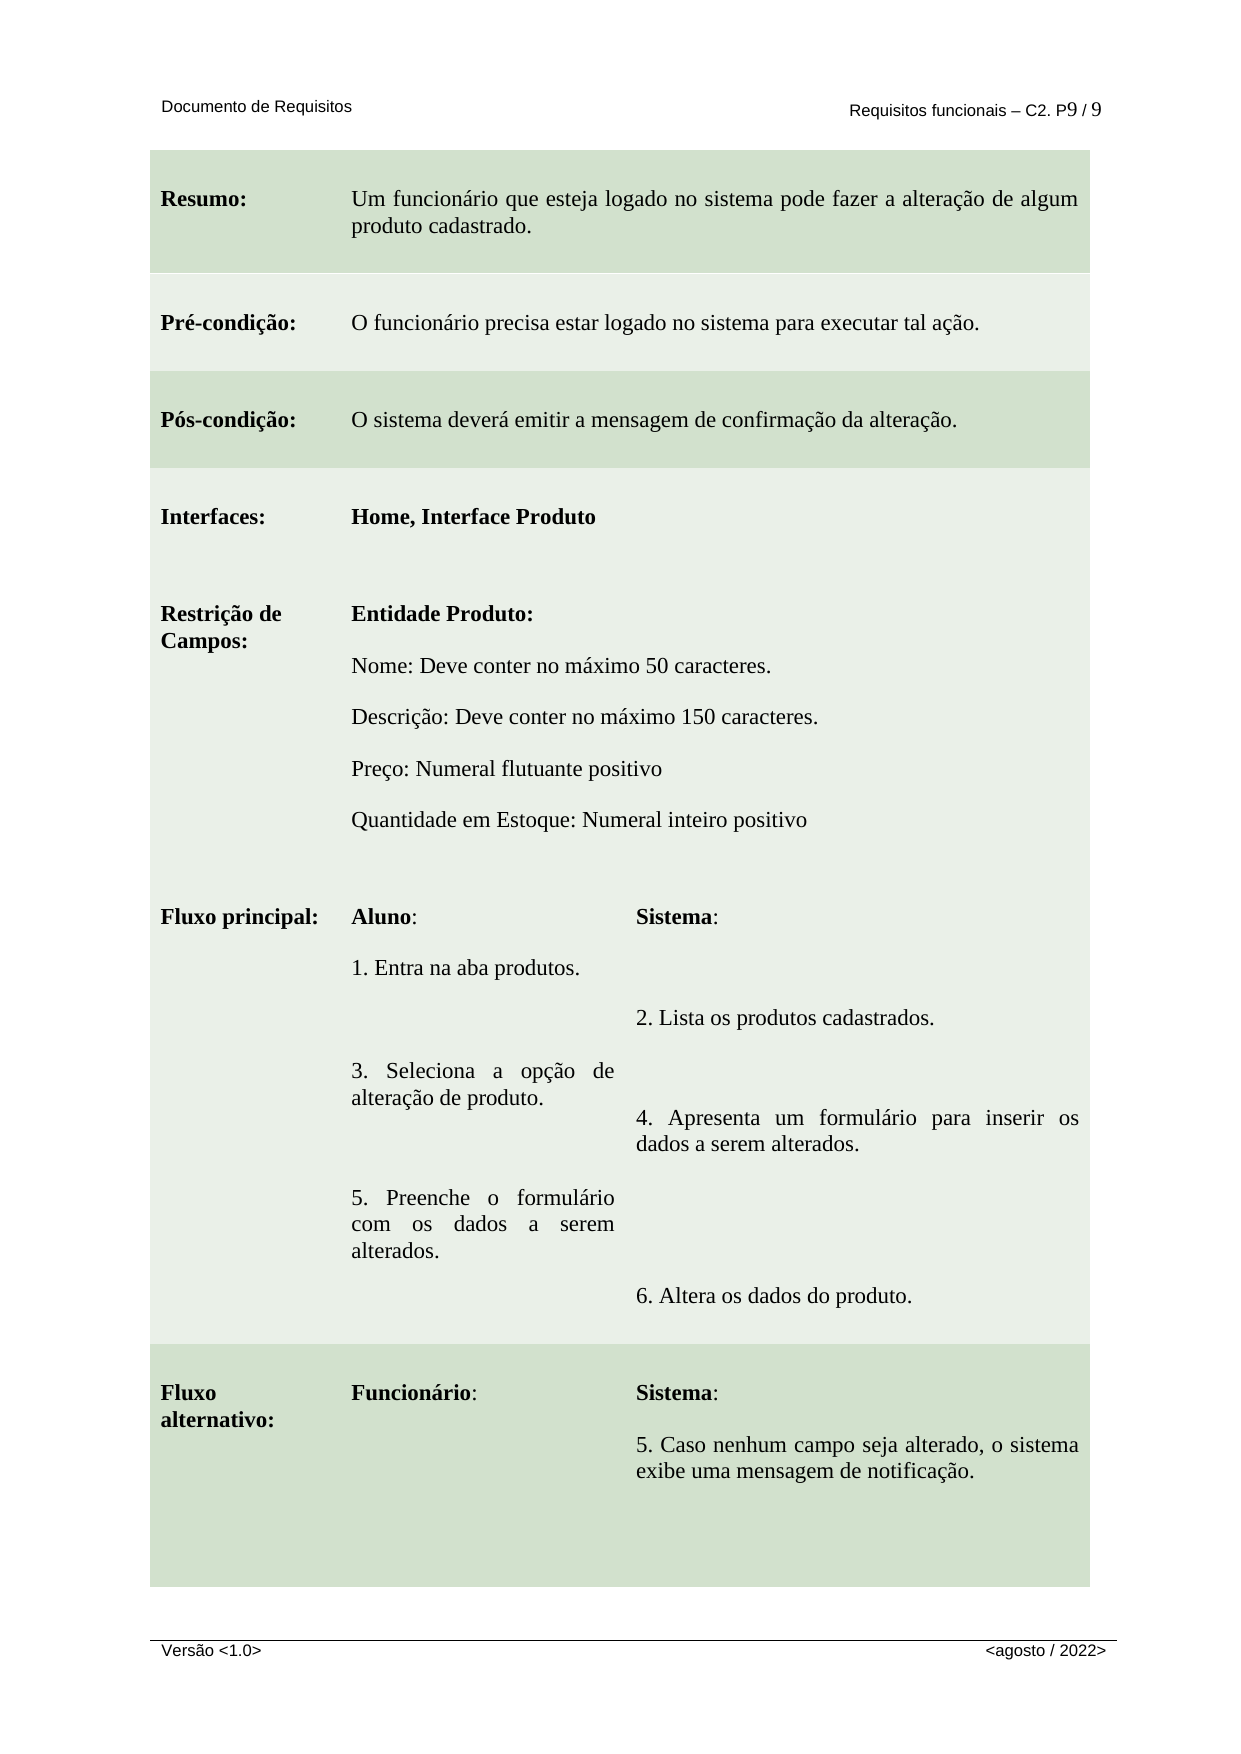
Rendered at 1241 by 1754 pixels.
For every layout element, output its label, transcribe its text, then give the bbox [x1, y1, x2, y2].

table_cell Home, Interface Produto [341, 468, 1090, 565]
table_cell Pré-condição: [150, 274, 341, 371]
table_cell Fluxo alternativo: [150, 1344, 341, 1587]
table_cell Sistema: 5. Caso nenhum campo seja alterado, o sistema exibe uma mensagem de notificação. [625, 1344, 1090, 1587]
table_cell Interfaces: [150, 468, 341, 565]
table_cell Fluxo principal: [150, 868, 341, 1344]
table_cell Restrição de Campos: [150, 565, 341, 868]
table_cell Entidade Produto: Nome: Deve conter no máximo 50 caracteres. Descrição: Deve conter no máximo 150 caracteres. Preço: Numeral flutuante positivo Quantidade em Estoque: Numeral inteiro positivo [341, 565, 1090, 868]
table_cell Aluno: 1. Entra na aba produtos. 3. Seleciona a opção de alteração de produto. 5. Preenche o formulário com os dados a serem alterados. [341, 868, 625, 1344]
table_cell O funcionário precisa estar logado no sistema para executar tal ação. [341, 274, 1090, 371]
table_cell Pós-condição: [150, 371, 341, 468]
table_cell Funcionário: [341, 1344, 625, 1587]
table_cell Resumo: [150, 150, 341, 273]
table_cell Sistema: 2. Lista os produtos cadastrados. 4. Apresenta um formulário para inserir os dados a serem alterados. 6. Altera os dados do produto. [625, 868, 1090, 1344]
table_cell O sistema deverá emitir a mensagem de confirmação da alteração. [341, 371, 1090, 468]
table_cell Um funcionário que esteja logado no sistema pode fazer a alteração de algum produto cadastrado. [341, 150, 1090, 273]
